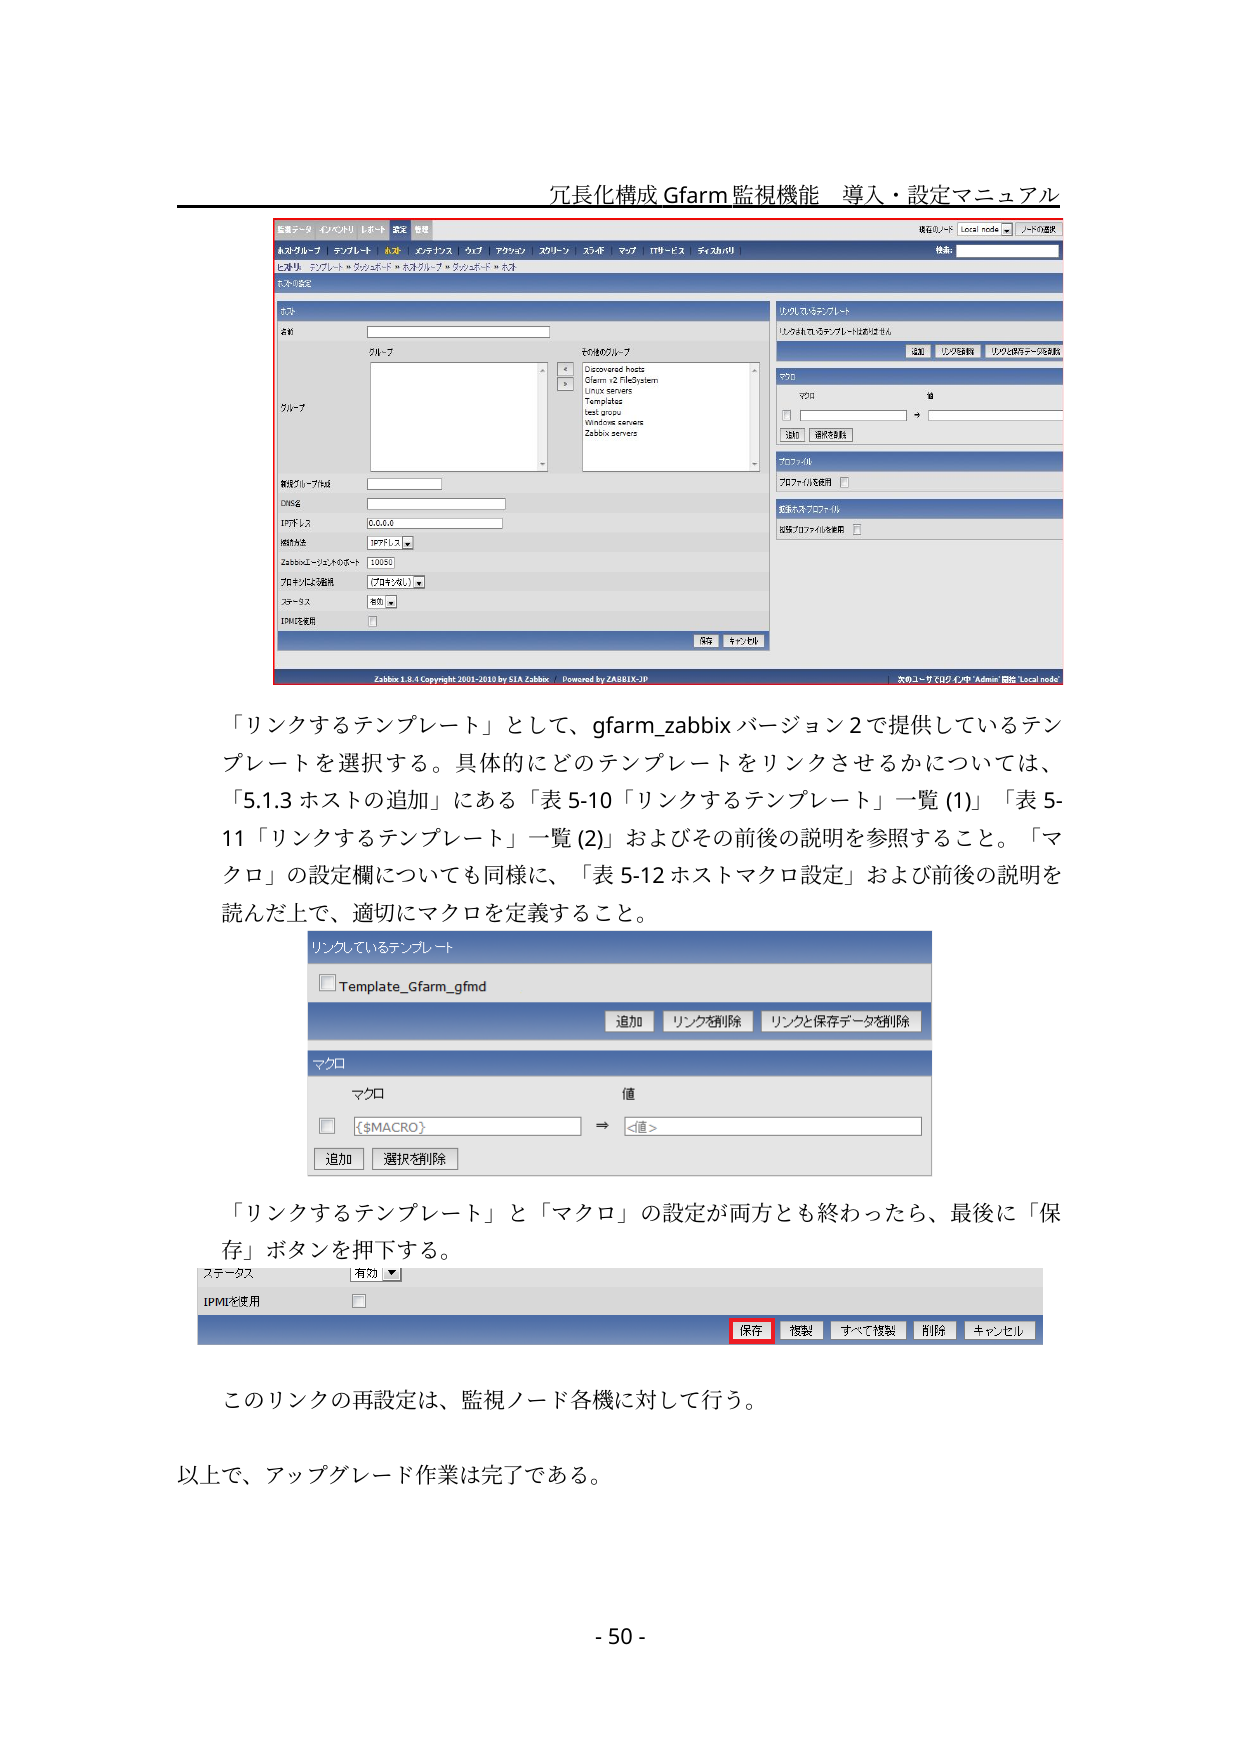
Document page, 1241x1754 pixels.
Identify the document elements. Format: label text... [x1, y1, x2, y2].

picture [273, 218, 1064, 685]
picture [307, 930, 933, 1177]
list 「リンクするテンプレート」と「マクロ」の設定が両方とも終わったら、最後に「保存」ボタンを押下する。 [221, 1193, 1063, 1268]
list このリンクの再設定は、監視ノード各機に対して行う。 [221, 1381, 1063, 1418]
picture [197, 1268, 1043, 1345]
text 以上で、アップグレード作業は完了である。 [177, 1456, 1063, 1493]
